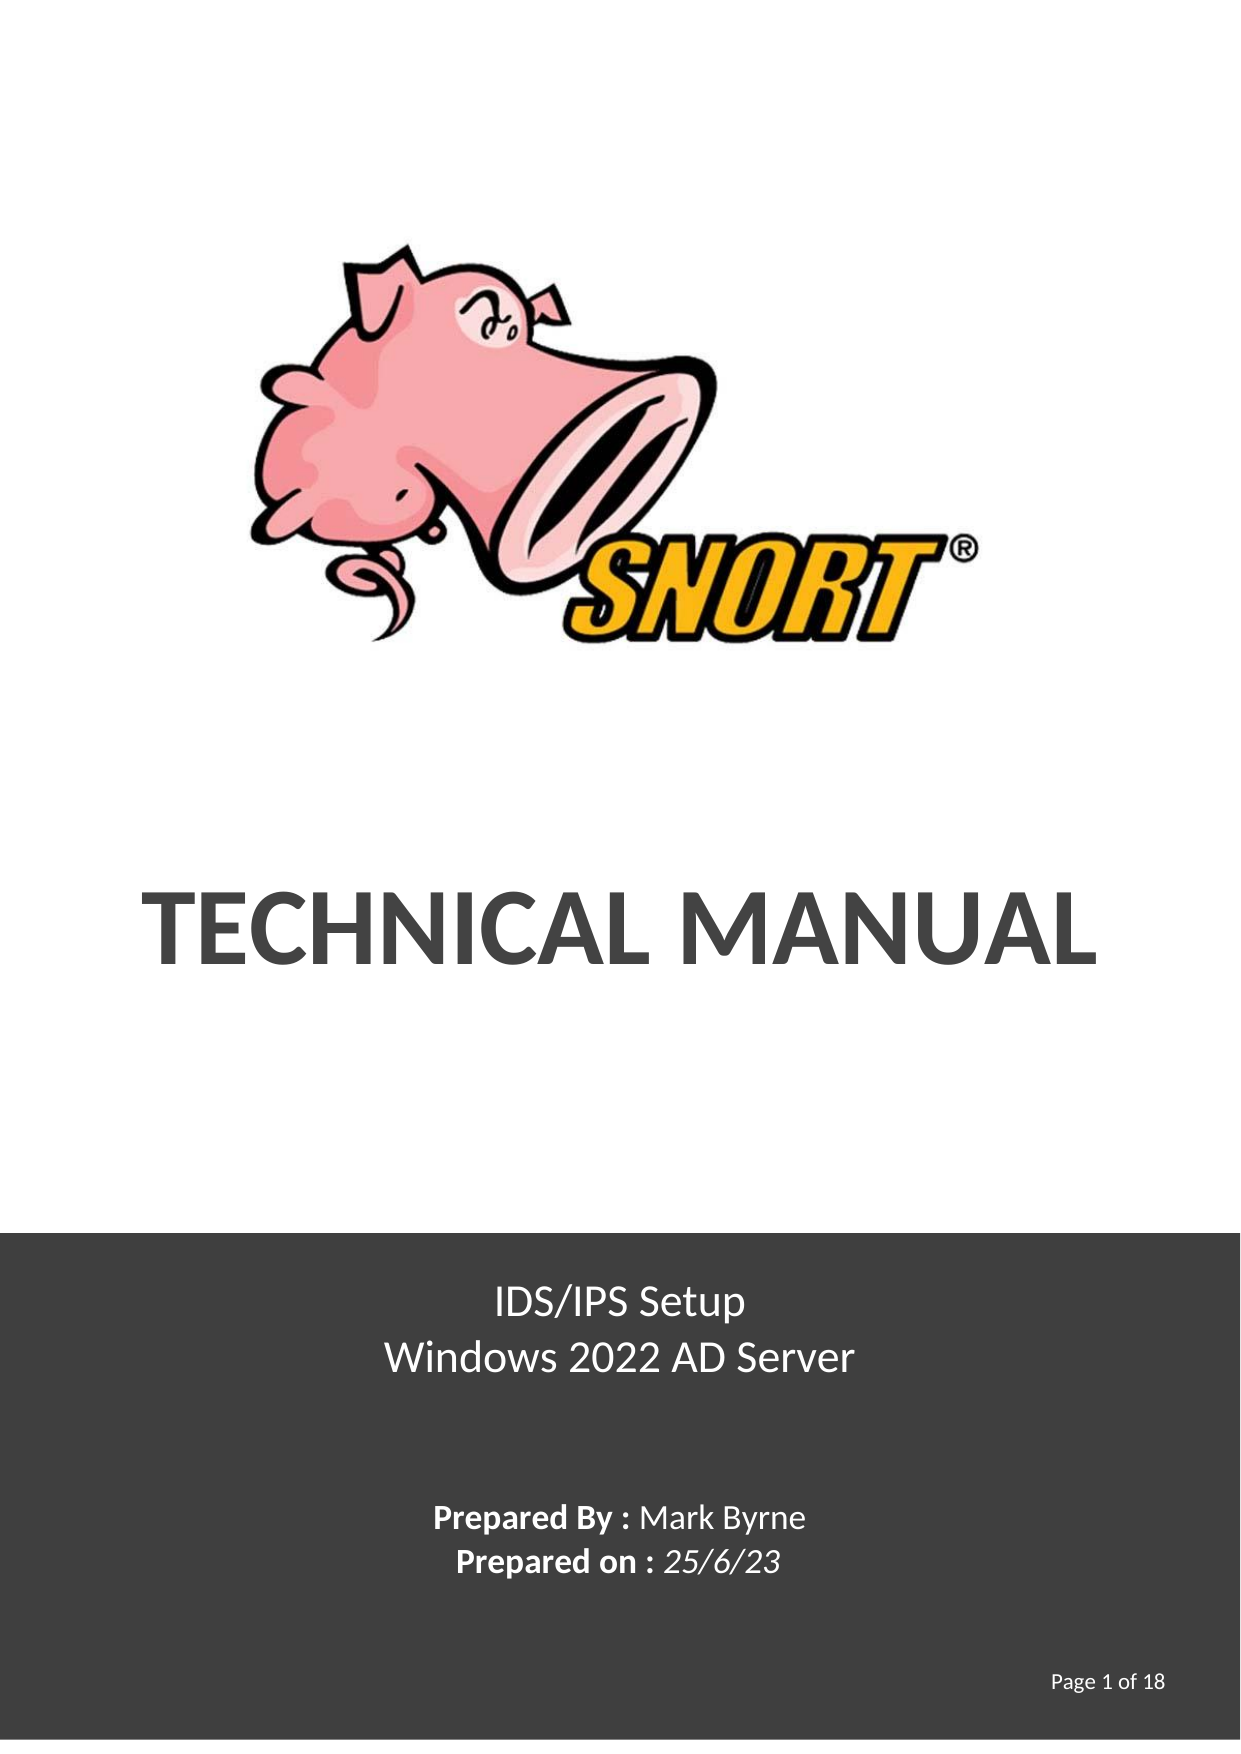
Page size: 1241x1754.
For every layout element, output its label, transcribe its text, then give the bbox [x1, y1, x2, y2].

text Prepared By : Mark Byrne Prepared on : 25/6/23 [74, 1495, 1166, 1582]
text IDS/IPS Setup [74, 1272, 1166, 1328]
text Windows 2022 AD Server [74, 1328, 1166, 1383]
text TECHNICAL MANUAL [74, 857, 1166, 992]
picture [215, 186, 1024, 692]
